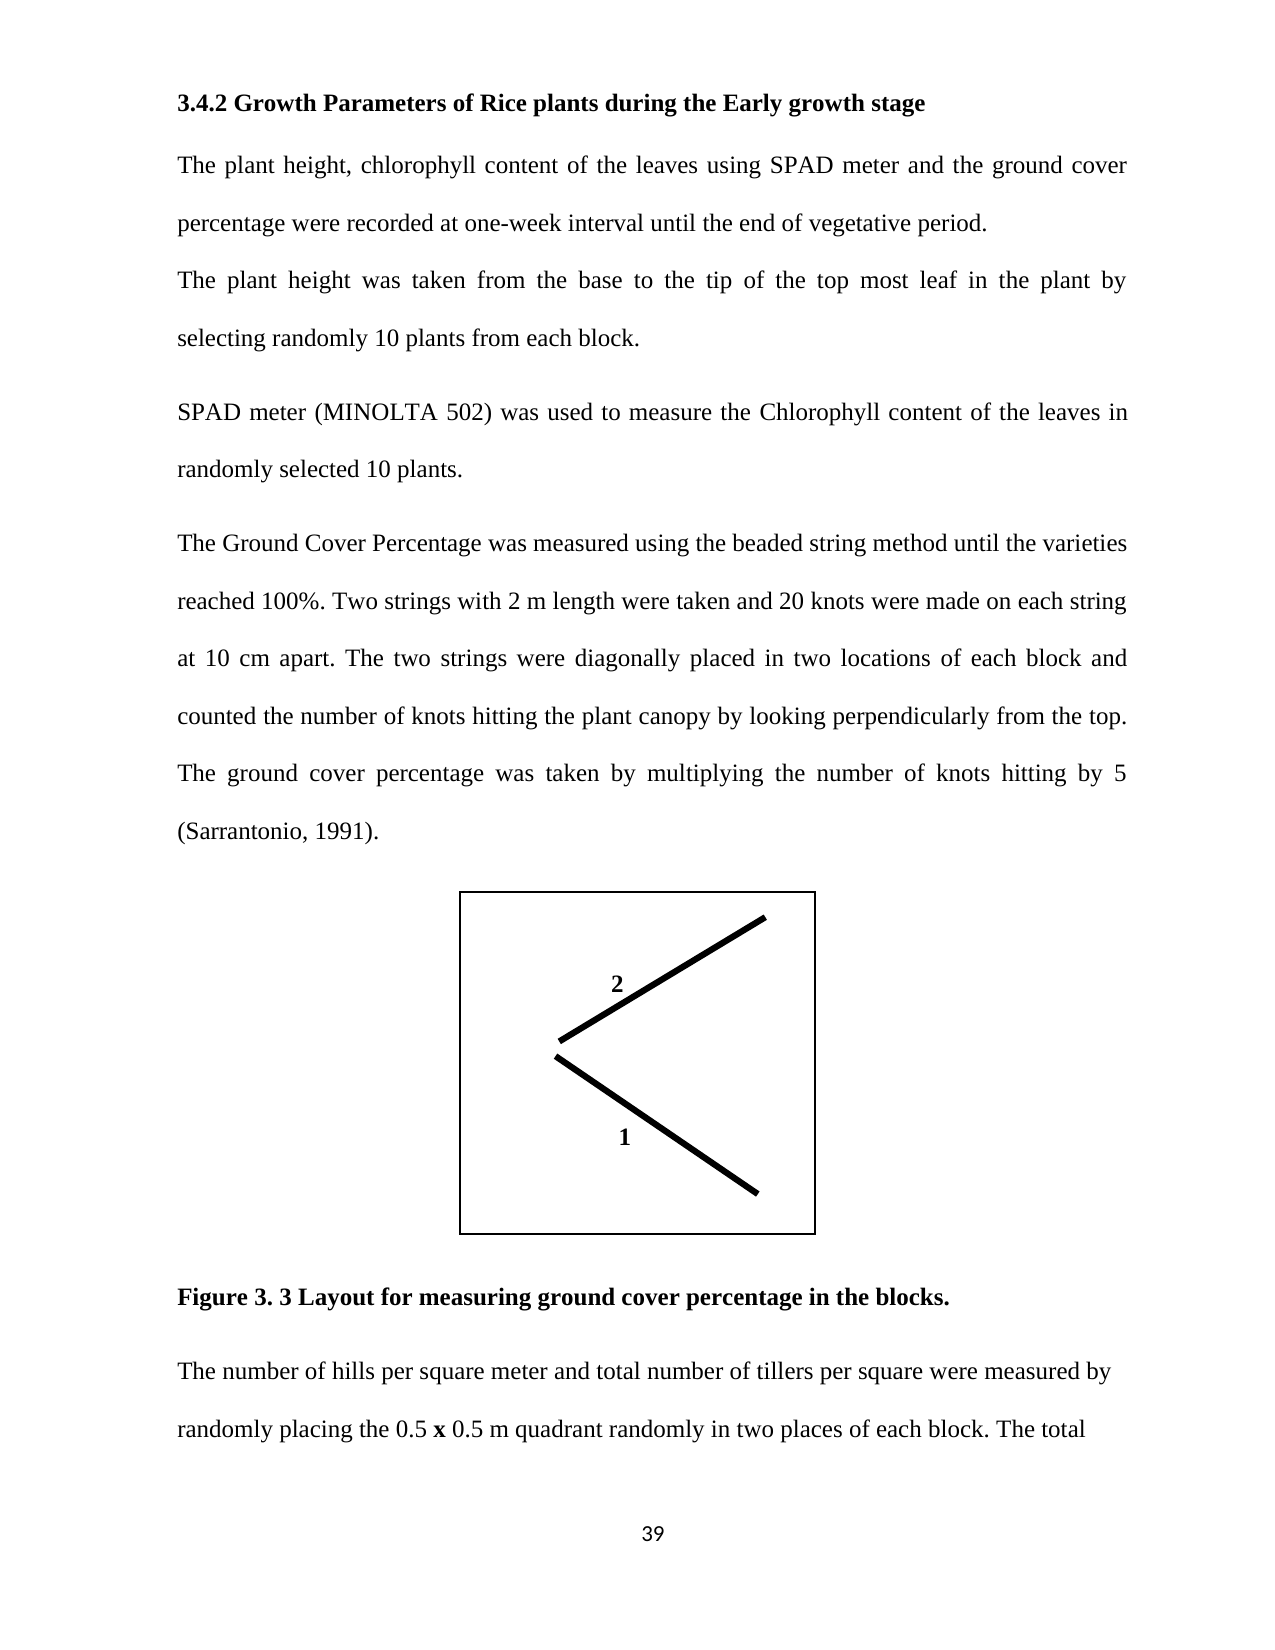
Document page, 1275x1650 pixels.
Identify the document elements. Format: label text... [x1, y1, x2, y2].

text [177, 1356, 1128, 1443]
text The Ground Cover Percentage was measured using the beaded string method until the varieties reached 100%. Two strings with 2 m length were taken and 20 knots were made on each string at 10 cm apart. The two strings were diagonally placed in two locations of each block and counted the number of knots hitting the plant canopy by looking perpendicularly from the top. The ground cover percentage was taken by multiplying the number of knots hitting by 5 (Sarrantonio, 1991). [177, 528, 1128, 845]
subtitle 3.4.2 Growth Parameters of Rice plants during the Early growth stage [177, 88, 1128, 117]
text Figure 3. 3 Layout for measuring ground cover percentage in the blocks. [177, 1282, 1128, 1311]
text SPAD meter (MINOLTA 502) was used to measure the Chlorophyll content of the leaves in randomly selected 10 plants. [177, 397, 1128, 483]
text The plant height was taken from the base to the tip of the top most leaf in the plant by selecting randomly 10 plants from each block. [177, 265, 1128, 351]
subtitle The plant height, chlorophyll content of the leaves using SPAD meter and the ground cover percentage were recorded at one-week interval until the end of vegetative period. [177, 150, 1128, 236]
